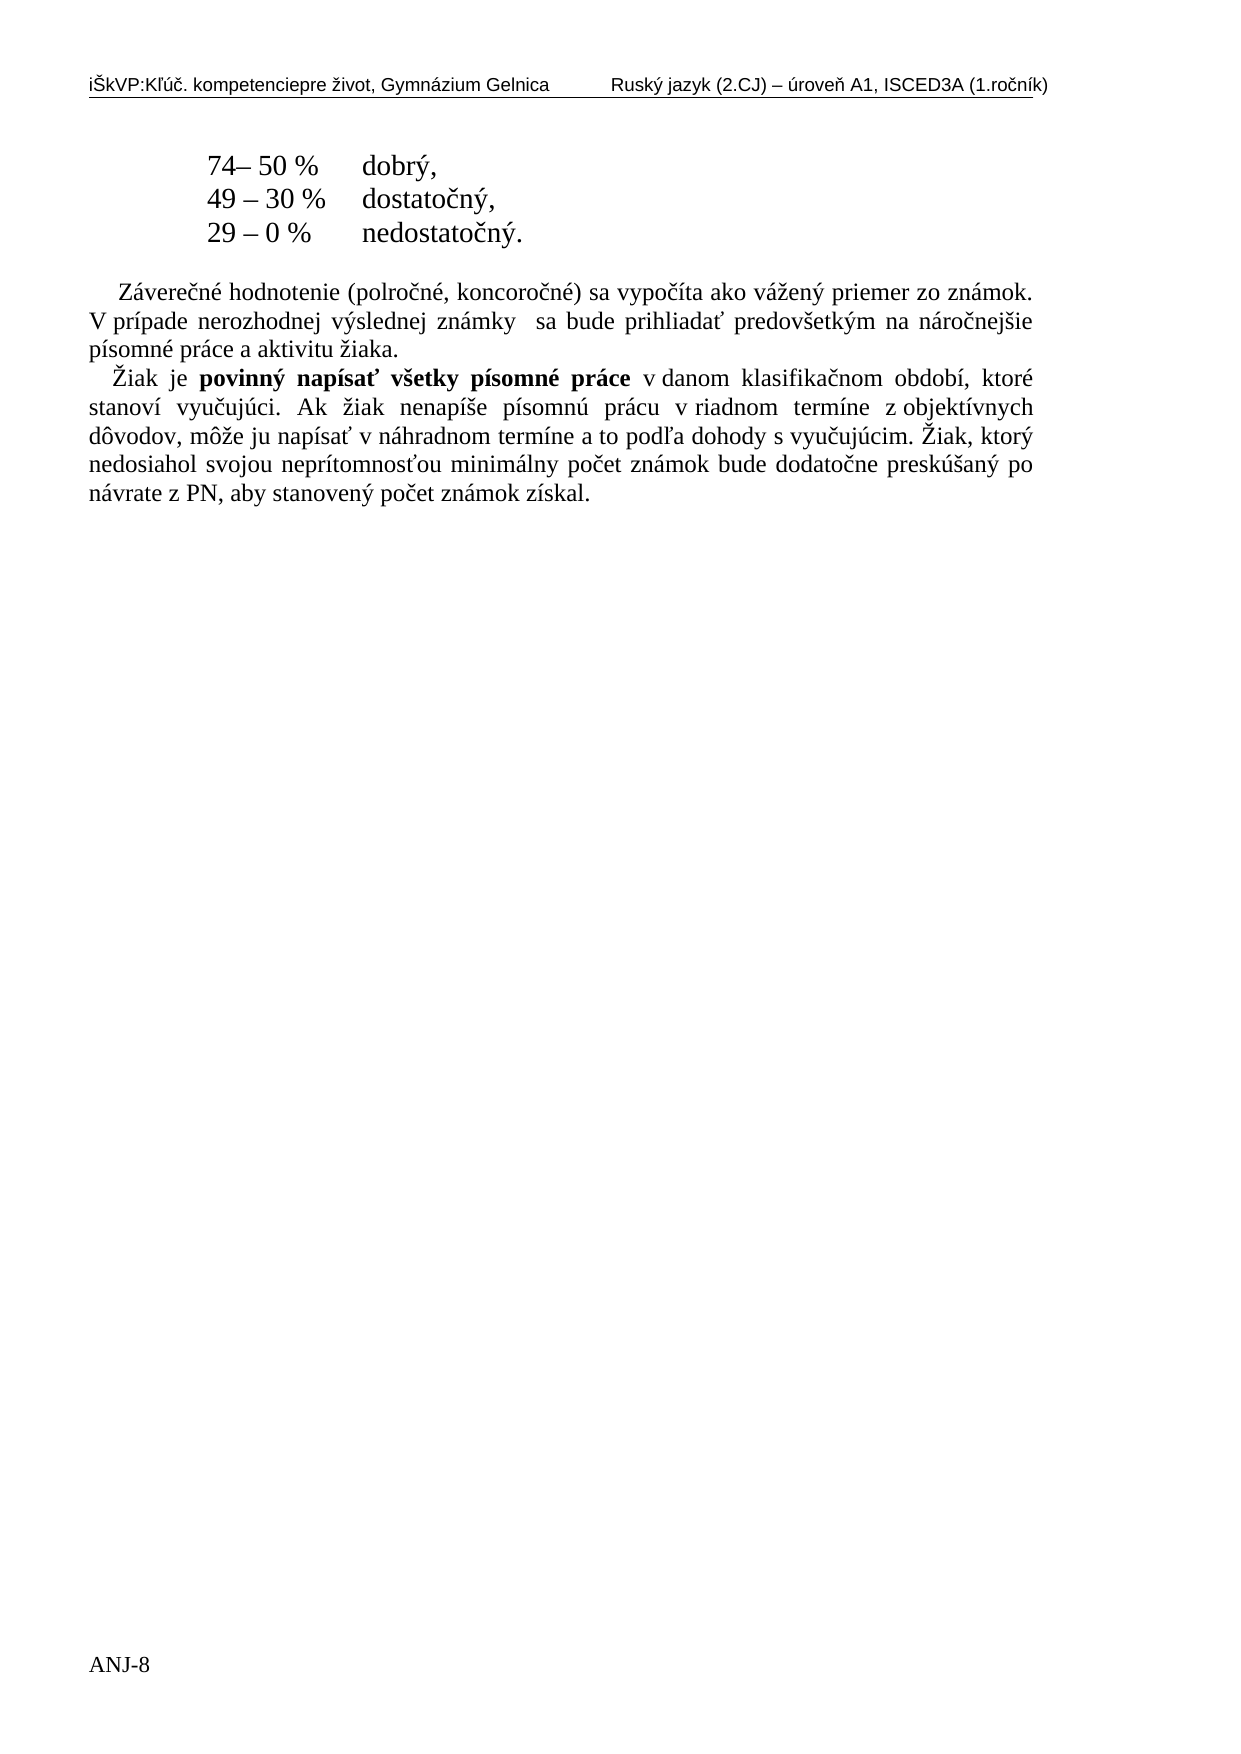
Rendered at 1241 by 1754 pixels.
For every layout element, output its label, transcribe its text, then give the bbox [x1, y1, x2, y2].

text 29 – 0 % nedostatočný. [207, 215, 1033, 248]
text 49 – 30 % dostatočný, [207, 181, 1033, 215]
text Záverečné hodnotenie (polročné, koncoročné) sa vypočíta ako vážený priemer zo známok. V prípade nerozhodnej výslednej známky sa bude prihliadať predovšetkým na náročnejšie písomné práce a aktivitu žiaka. [89, 277, 1033, 363]
text 74– 50 % dobrý, [207, 148, 1033, 181]
text Žiak je povinný napísať všetky písomné práce v danom klasifikačnom období, ktoré stanoví vyučujúci. Ak žiak nenapíše písomnú prácu v riadnom termíne z objektívnych dôvodov, môže ju napísať v náhradnom termíne a to podľa dohody s vyučujúcim. Žiak, ktorý nedosiahol svojou neprítomnosťou minimálny počet známok bude dodatočne preskúšaný po návrate z PN, aby stanovený počet známok získal. [89, 363, 1033, 507]
